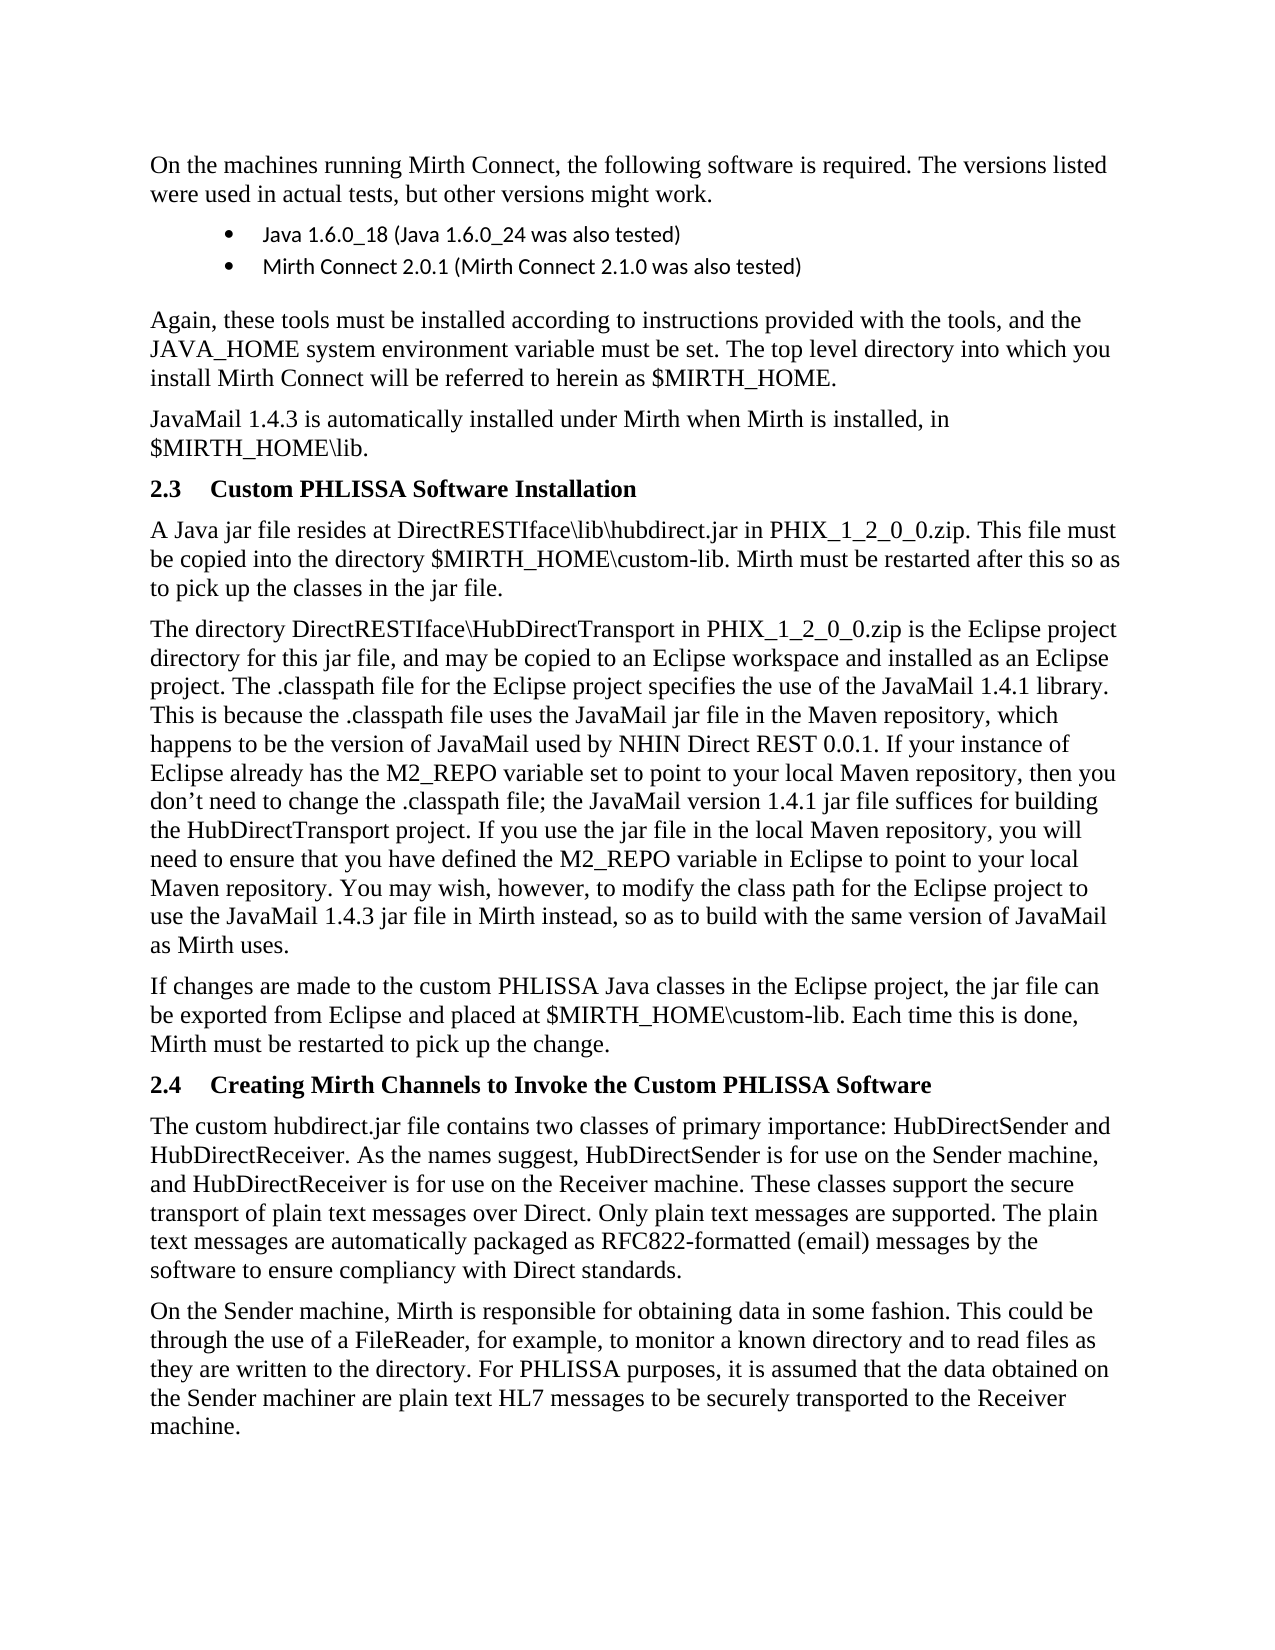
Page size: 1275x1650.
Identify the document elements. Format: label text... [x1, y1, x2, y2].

text Again, these tools must be installed according to instructions provided with the tools, and the JAVA_HOME system environment variable must be set. The top level directory into which you install Mirth Connect will be referred to herein as $MIRTH_HOME. [150, 305, 1125, 391]
subtitle Custom PHLISSA Software Installation [150, 474, 1125, 503]
text A Java jar file resides at DirectRESTIface\lib\hubdirect.jar in PHIX_1_2_0_0.zip. This file must be copied into the directory $MIRTH_HOME\custom-lib. Mirth must be restarted after this so as to pick up the classes in the jar file. [150, 515, 1125, 601]
text If changes are made to the custom PHLISSA Java classes in the Eclipse project, the jar file can be exported from Eclipse and placed at $MIRTH_HOME\custom-lib. Each time this is done, Mirth must be restarted to pick up the change. [150, 971, 1125, 1058]
text JavaMail 1.4.3 is automatically installed under Mirth when Mirth is installed, in $MIRTH_HOME\lib. [150, 404, 1125, 461]
list Mirth Connect 2.0.1 (Mirth Connect 2.1.0 was also tested) [225, 252, 1125, 280]
text On the Sender machine, Mirth is responsible for obtaining data in some fashion. This could be through the use of a FileReader, for example, to monitor a known directory and to read files as they are written to the directory. For PHLISSA purposes, it is assumed that the data obtained on the Sender machiner are plain text HL7 messages to be securely transported to the Receiver machine. [150, 1296, 1125, 1440]
text The directory DirectRESTIface\HubDirectTransport in PHIX_1_2_0_0.zip is the Eclipse project directory for this jar file, and may be copied to an Eclipse workspace and installed as an Eclipse project. The .classpath file for the Eclipse project specifies the use of the JavaMail 1.4.1 library. This is because the .classpath file uses the JavaMail jar file in the Maven repository, which happens to be the version of JavaMail used by NHIN Direct REST 0.0.1. If your instance of Eclipse already has the M2_REPO variable set to point to your local Maven repository, then you don’t need to change the .classpath file; the JavaMail version 1.4.1 jar file suffices for building the HubDirectTransport project. If you use the jar file in the local Maven repository, you will need to ensure that you have defined the M2_REPO variable in Eclipse to point to your local Maven repository. You may wish, however, to modify the class path for the Eclipse project to use the JavaMail 1.4.3 jar file in Mirth instead, so as to build with the same version of JavaMail as Mirth uses. [150, 614, 1125, 959]
text On the machines running Mirth Connect, the following software is required. The versions listed were used in actual tests, but other versions might work. [150, 150, 1125, 207]
subtitle Creating Mirth Channels to Invoke the Custom PHLISSA Software [150, 1070, 1125, 1099]
text The custom hubdirect.jar file contains two classes of primary importance: HubDirectSender and HubDirectReceiver. As the names suggest, HubDirectSender is for use on the Sender machine, and HubDirectReceiver is for use on the Receiver machine. These classes support the secure transport of plain text messages over Direct. Only plain text messages are supported. The plain text messages are automatically packaged as RFC822-formatted (email) messages by the software to ensure compliancy with Direct standards. [150, 1111, 1125, 1284]
list Java 1.6.0_18 (Java 1.6.0_24 was also tested) [225, 220, 1125, 248]
